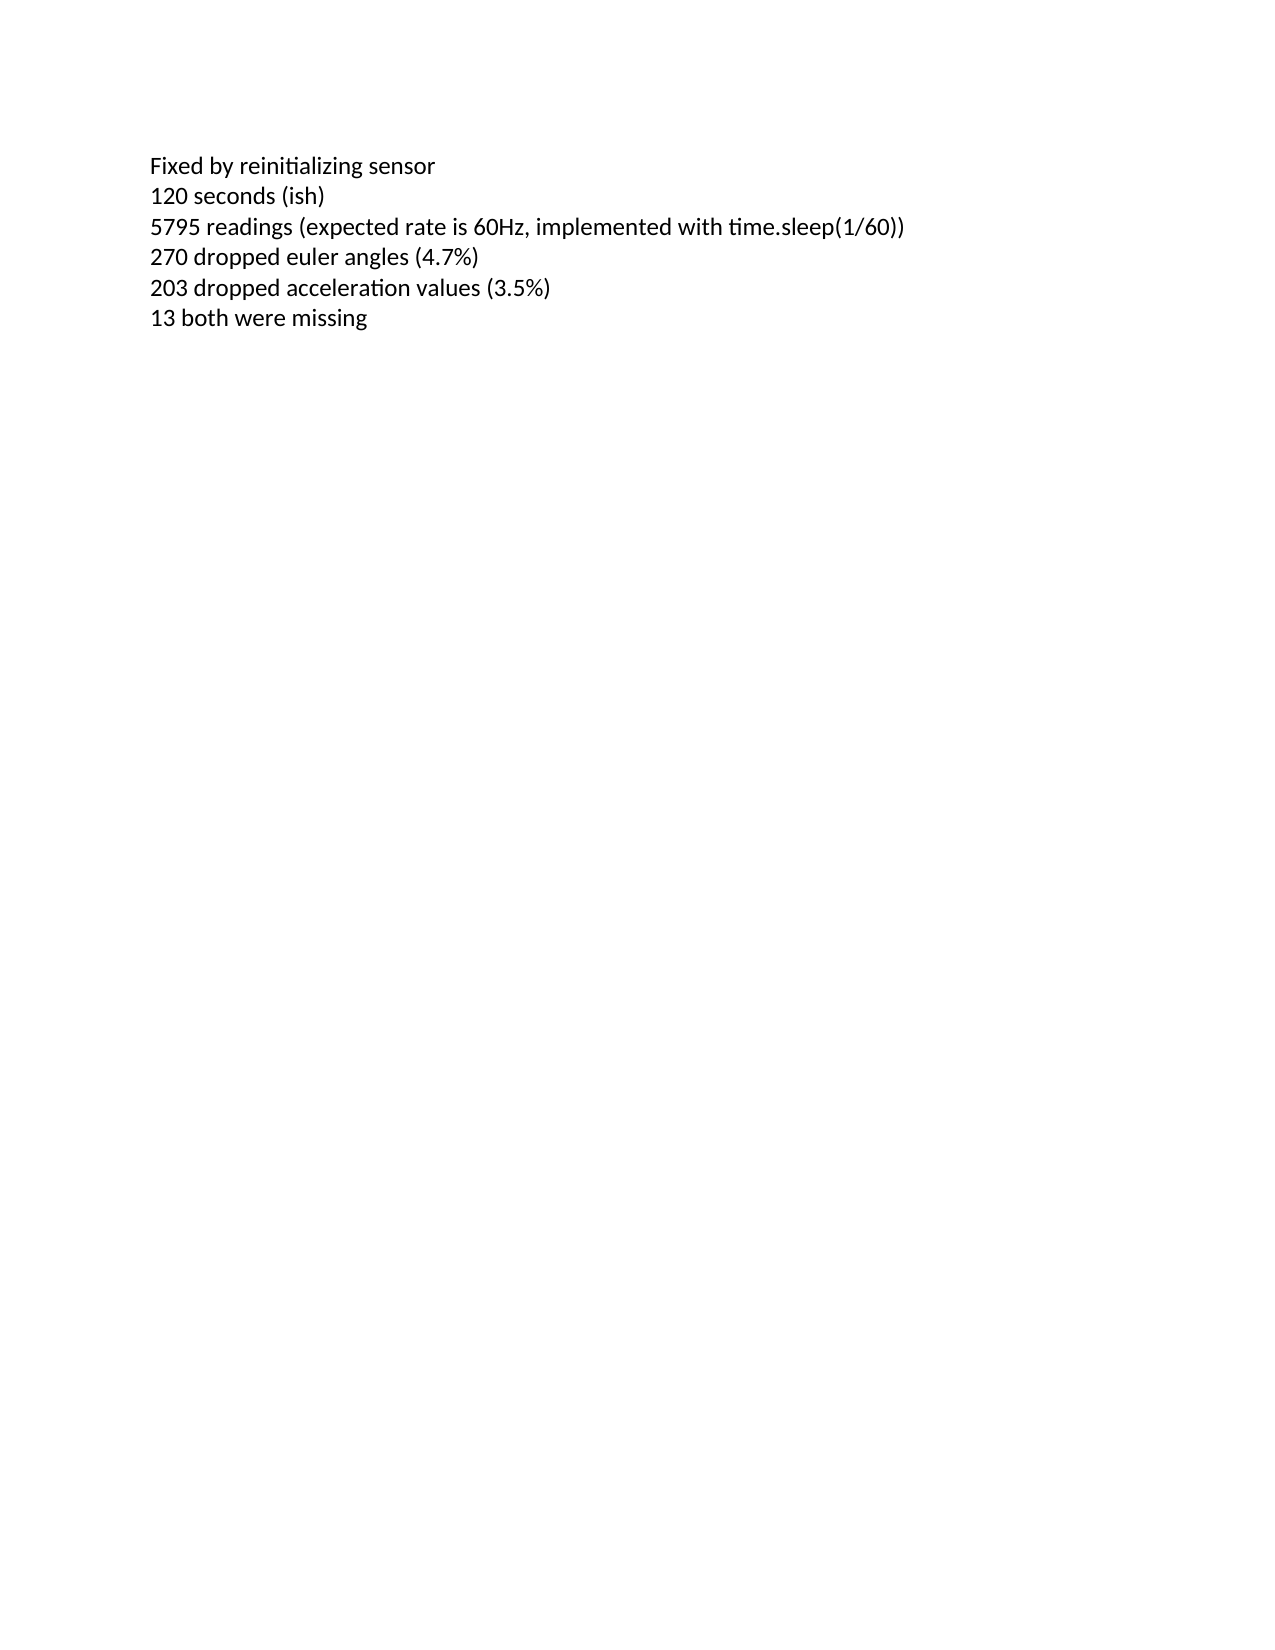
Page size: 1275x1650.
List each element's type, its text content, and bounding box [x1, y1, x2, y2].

text Fixed by reinitializing sensor [150, 150, 1125, 181]
text 5795 readings (expected rate is 60Hz, implemented with time.sleep(1/60)) [150, 211, 1125, 242]
text 203 dropped acceleration values (3.5%) [150, 272, 1125, 303]
text 270 dropped euler angles (4.7%) [150, 242, 1125, 272]
text 13 both were missing [150, 303, 1125, 333]
text 120 seconds (ish) [150, 181, 1125, 211]
